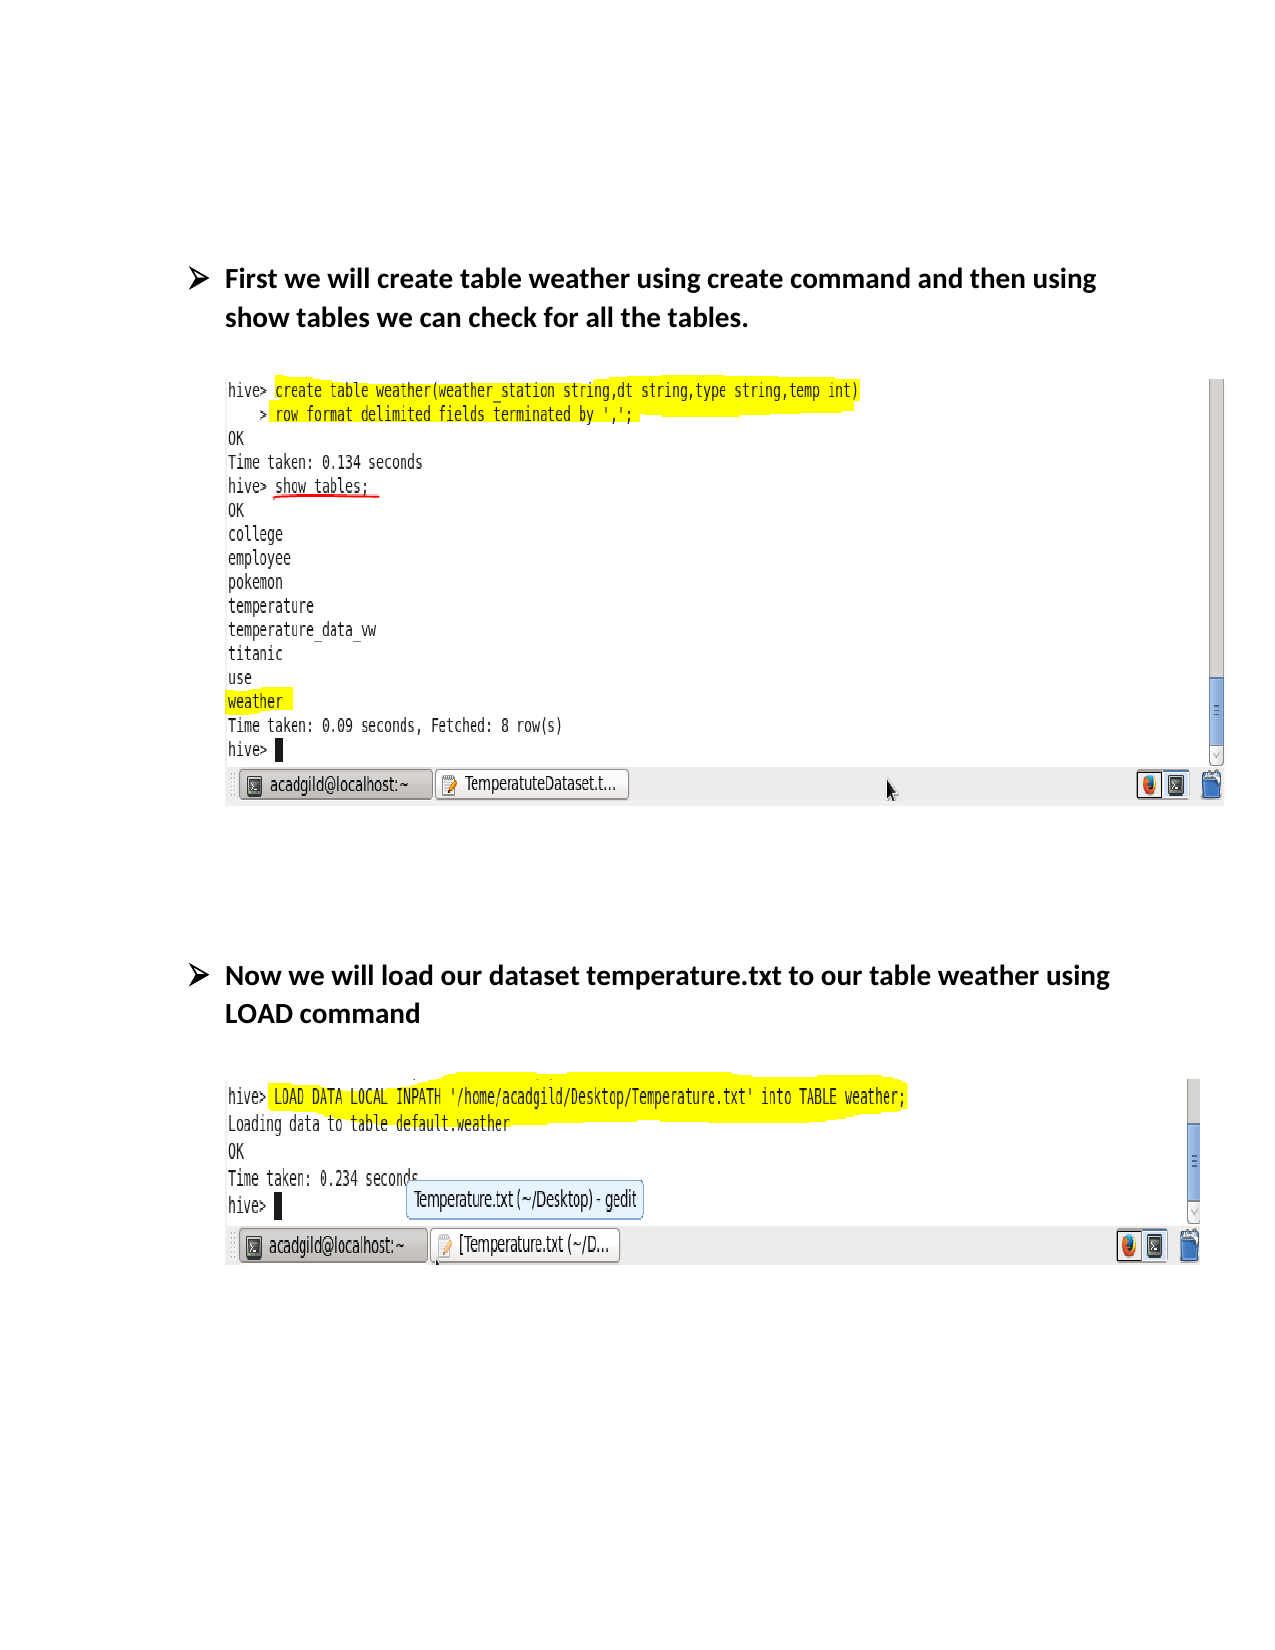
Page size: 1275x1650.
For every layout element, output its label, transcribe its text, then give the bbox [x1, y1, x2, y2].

picture [225, 1072, 1200, 1265]
list First we will create table weather using create command and then using show tables we can check for all the tables. [187, 260, 1125, 334]
picture [225, 375, 1225, 806]
list Now we will load our dataset temperature.txt to our table weather using LOAD command [187, 957, 1125, 1031]
